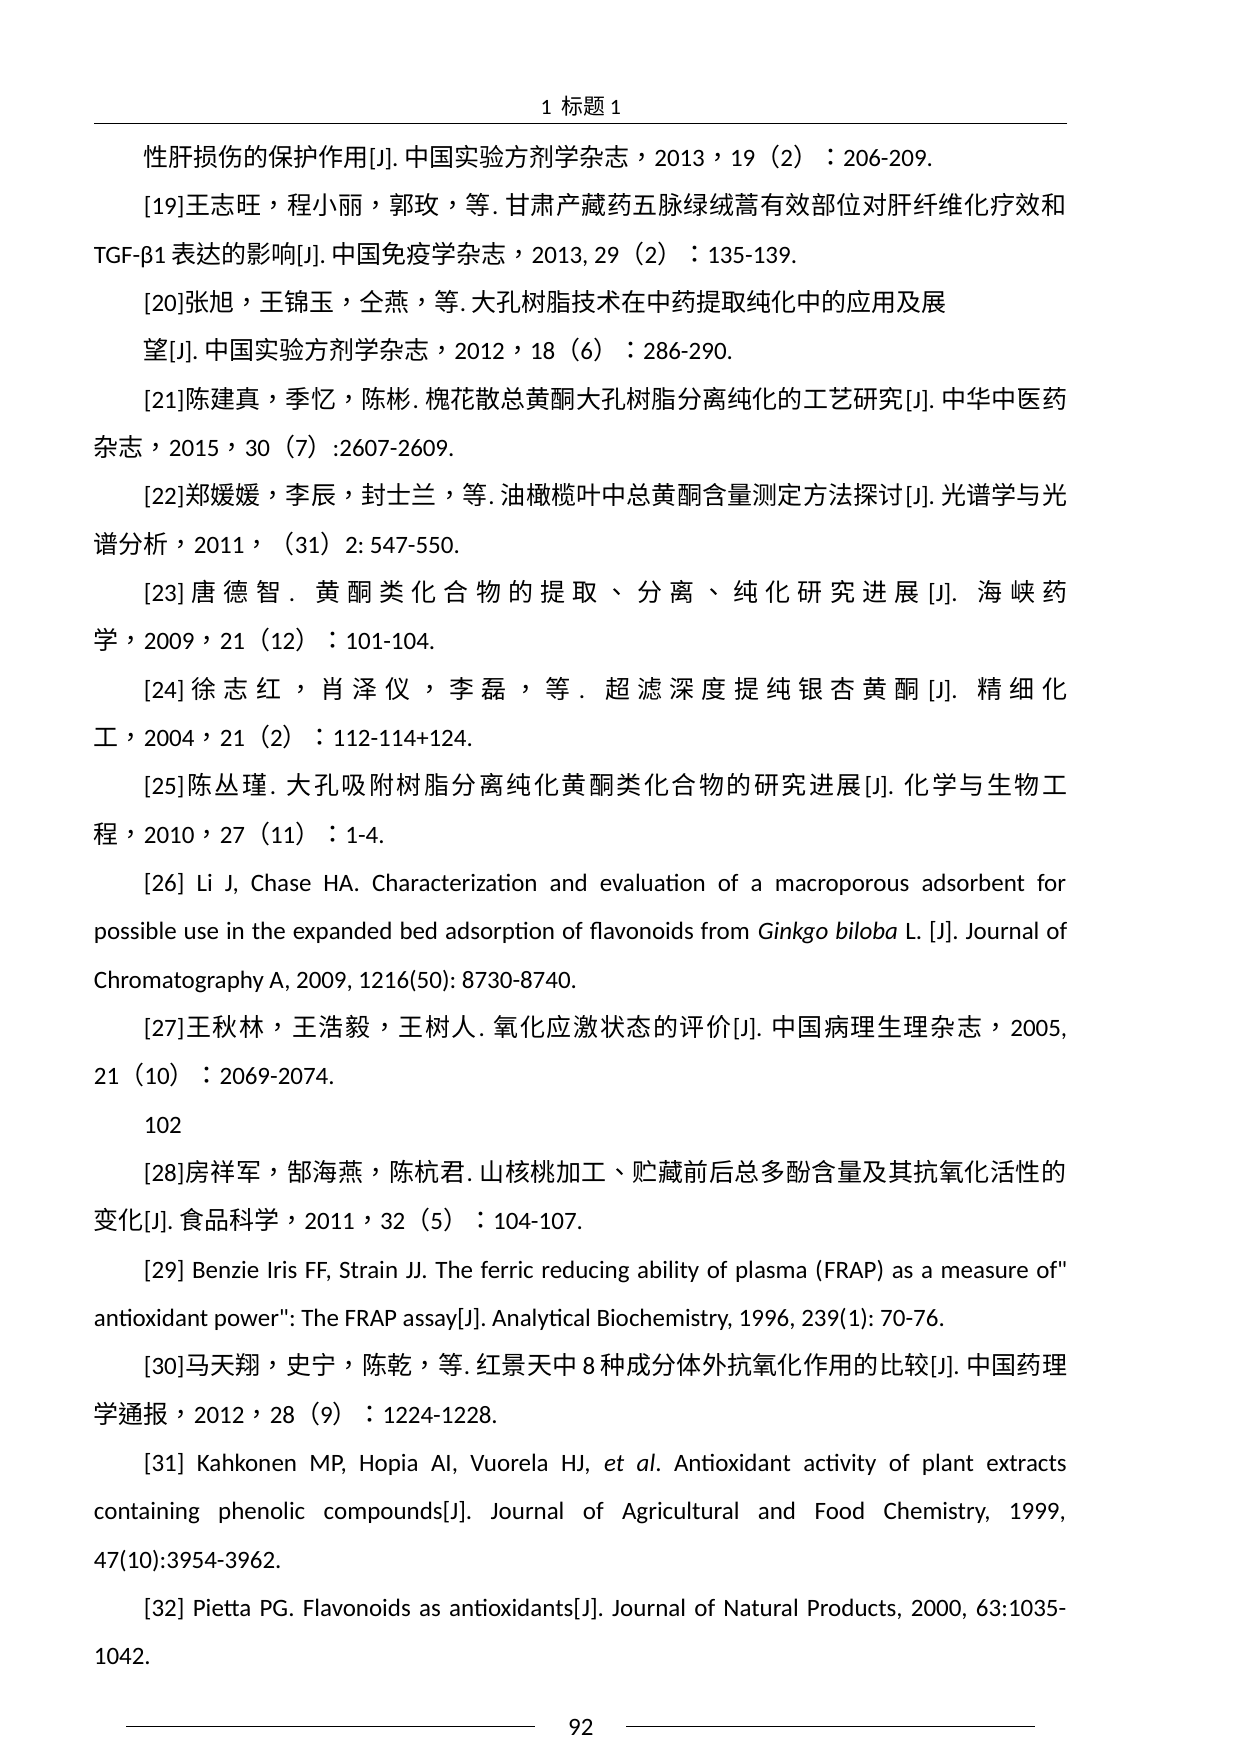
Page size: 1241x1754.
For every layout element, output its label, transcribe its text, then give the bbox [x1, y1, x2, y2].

text [20]张旭，王锦玉，仝燕，等. 大孔树脂技术在中药提取纯化中的应用及展 [94, 269, 1067, 318]
text [22]郑媛媛，李辰，封士兰，等. 油橄榄叶中总黄酮含量测定方法探讨[J]. 光谱学与光谱分析，2011，（31）2: 547-550. [94, 463, 1067, 559]
text [27]王秋林，王浩毅，王树人. 氧化应激状态的评价[J]. 中国病理生理杂志，2005, 21（10）：2069-2074. [94, 994, 1067, 1091]
text 性肝损伤的保护作用[J]. 中国实验方剂学杂志，2013，19（2）：206-209. [94, 124, 1067, 173]
text [24]徐志红，肖泽仪，李磊，等. 超滤深度提纯银杏黄酮[J]. 精细化工，2004，21（2）：112-114+124. [94, 656, 1067, 753]
text [29] Benzie Iris FF, Strain JJ. The ferric reducing ability of plasma (FRAP) as a measure of" antioxidant power": The FRAP assay[J]. Analytical Biochemistry, 1996, 239(1): 70-76. [94, 1236, 1067, 1333]
text 102 [94, 1091, 1067, 1139]
text [23]唐德智. 黄酮类化合物的提取、分离、纯化研究进展[J]. 海峡药学，2009，21（12）：101-104. [94, 559, 1067, 656]
text [32] Pietta PG. Flavonoids as antioxidants[J]. Journal of Natural Products, 2000, 63:1035-1042. [94, 1574, 1067, 1671]
text [25]陈丛瑾. 大孔吸附树脂分离纯化黄酮类化合物的研究进展[J]. 化学与生物工程，2010，27（11）：1-4. [94, 753, 1067, 849]
text 望[J]. 中国实验方剂学杂志，2012，18（6）：286-290. [94, 318, 1067, 366]
text [19]王志旺，程小丽，郭玫，等. 甘肃产藏药五脉绿绒蒿有效部位对肝纤维化疗效和TGF-β1表达的影响[J]. 中国免疫学杂志，2013, 29（2）：135-139. [94, 173, 1067, 269]
text [26] Li J, Chase HA. Characterization and evaluation of a macroporous adsorbent for possible use in the expanded bed adsorption of flavonoids from Ginkgo biloba L. [J]. Journal of Chromatography A, 2009, 1216(50): 8730-8740. [94, 849, 1067, 994]
text [31] Kahkonen MP, Hopia AI, Vuorela HJ, et al. Antioxidant activity of plant extracts containing phenolic compounds[J]. Journal of Agricultural and Food Chemistry, 1999, 47(10):3954-3962. [94, 1429, 1067, 1574]
text [30]马天翔，史宁，陈乾，等. 红景天中8种成分体外抗氧化作用的比较[J]. 中国药理学通报，2012，28（9）：1224-1228. [94, 1333, 1067, 1429]
text [28]房祥军，郜海燕，陈杭君. 山核桃加工、贮藏前后总多酚含量及其抗氧化活性的变化[J]. 食品科学，2011，32（5）：104-107. [94, 1139, 1067, 1236]
text [21]陈建真，季忆，陈彬. 槐花散总黄酮大孔树脂分离纯化的工艺研究[J]. 中华中医药杂志，2015，30（7）:2607-2609. [94, 366, 1067, 463]
